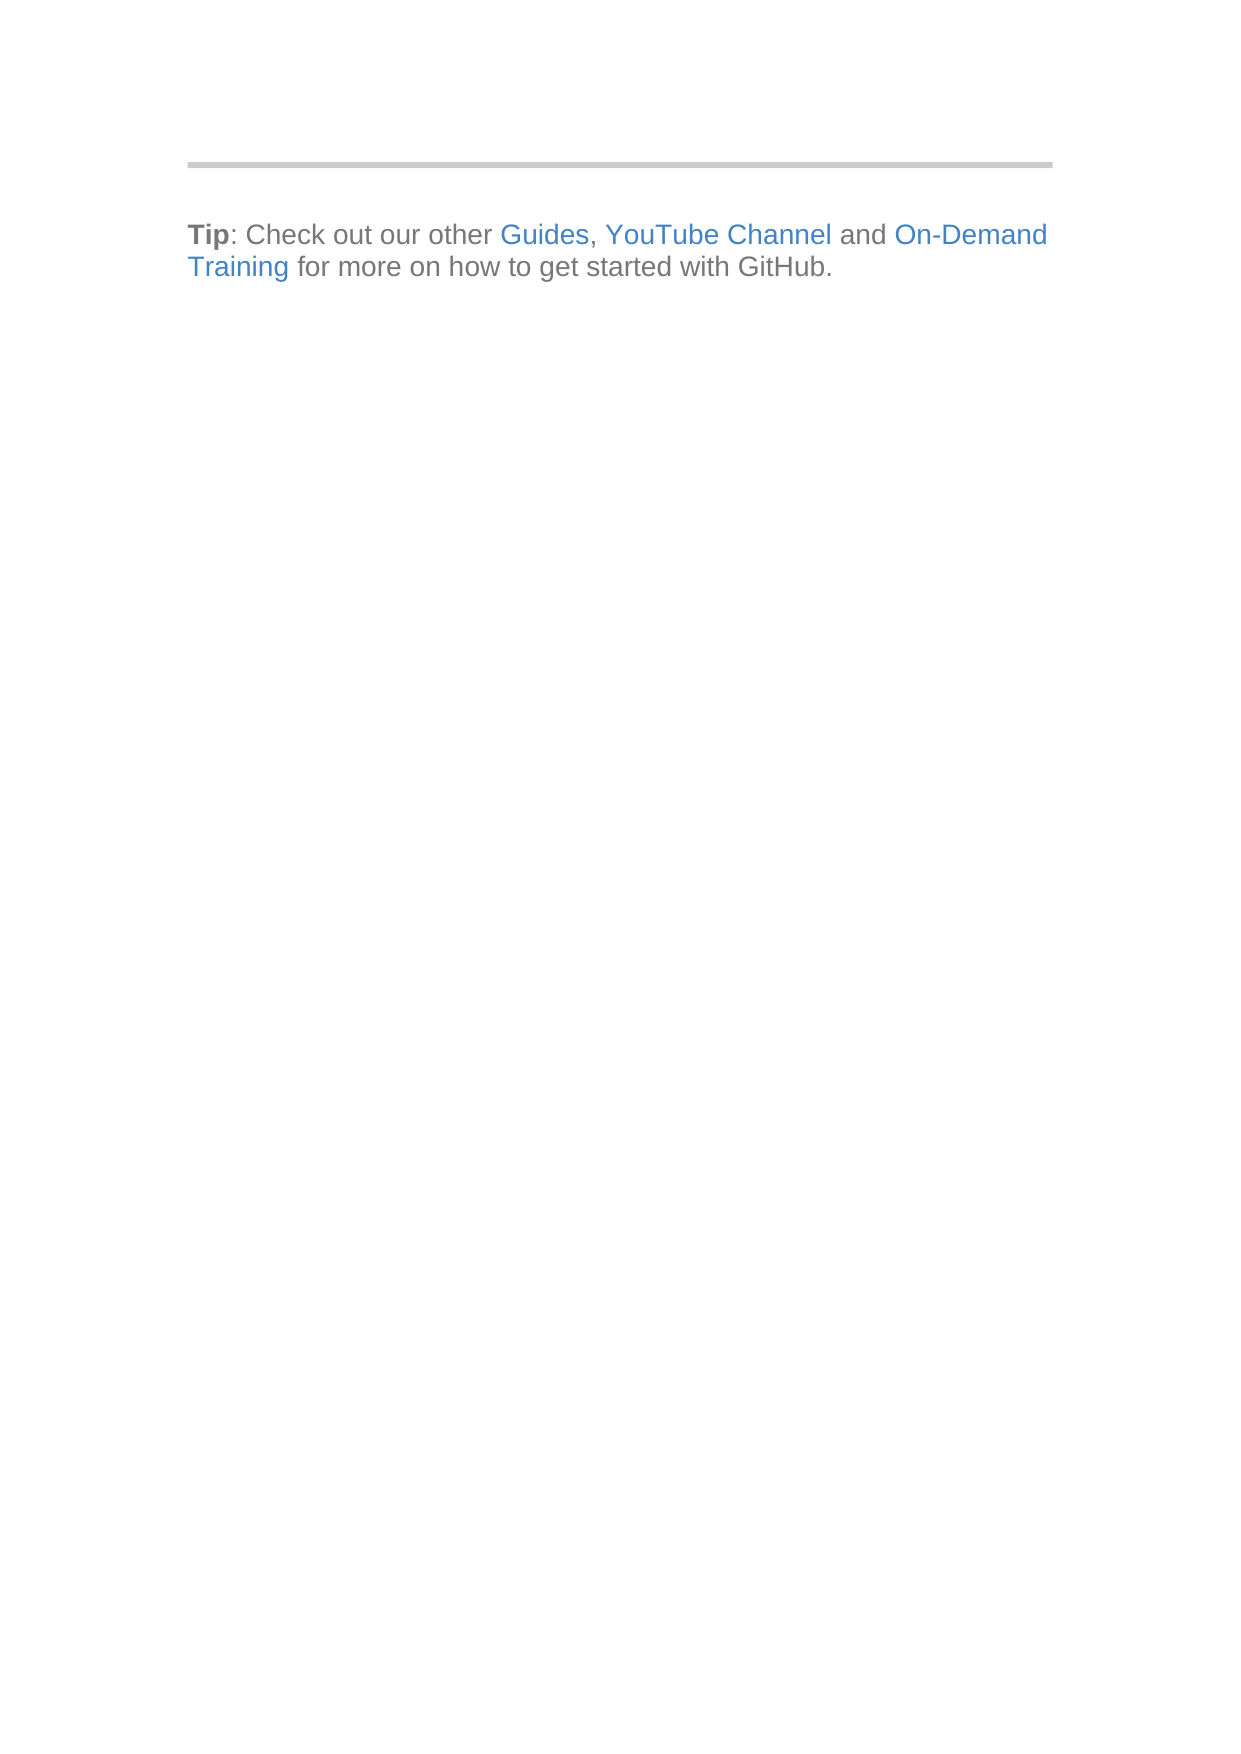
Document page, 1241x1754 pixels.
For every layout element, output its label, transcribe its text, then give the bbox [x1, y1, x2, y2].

text Tip: Check out our other Guides, YouTube Channel and On-Demand Training for more on how to get started with GitHub. [187, 218, 1053, 283]
